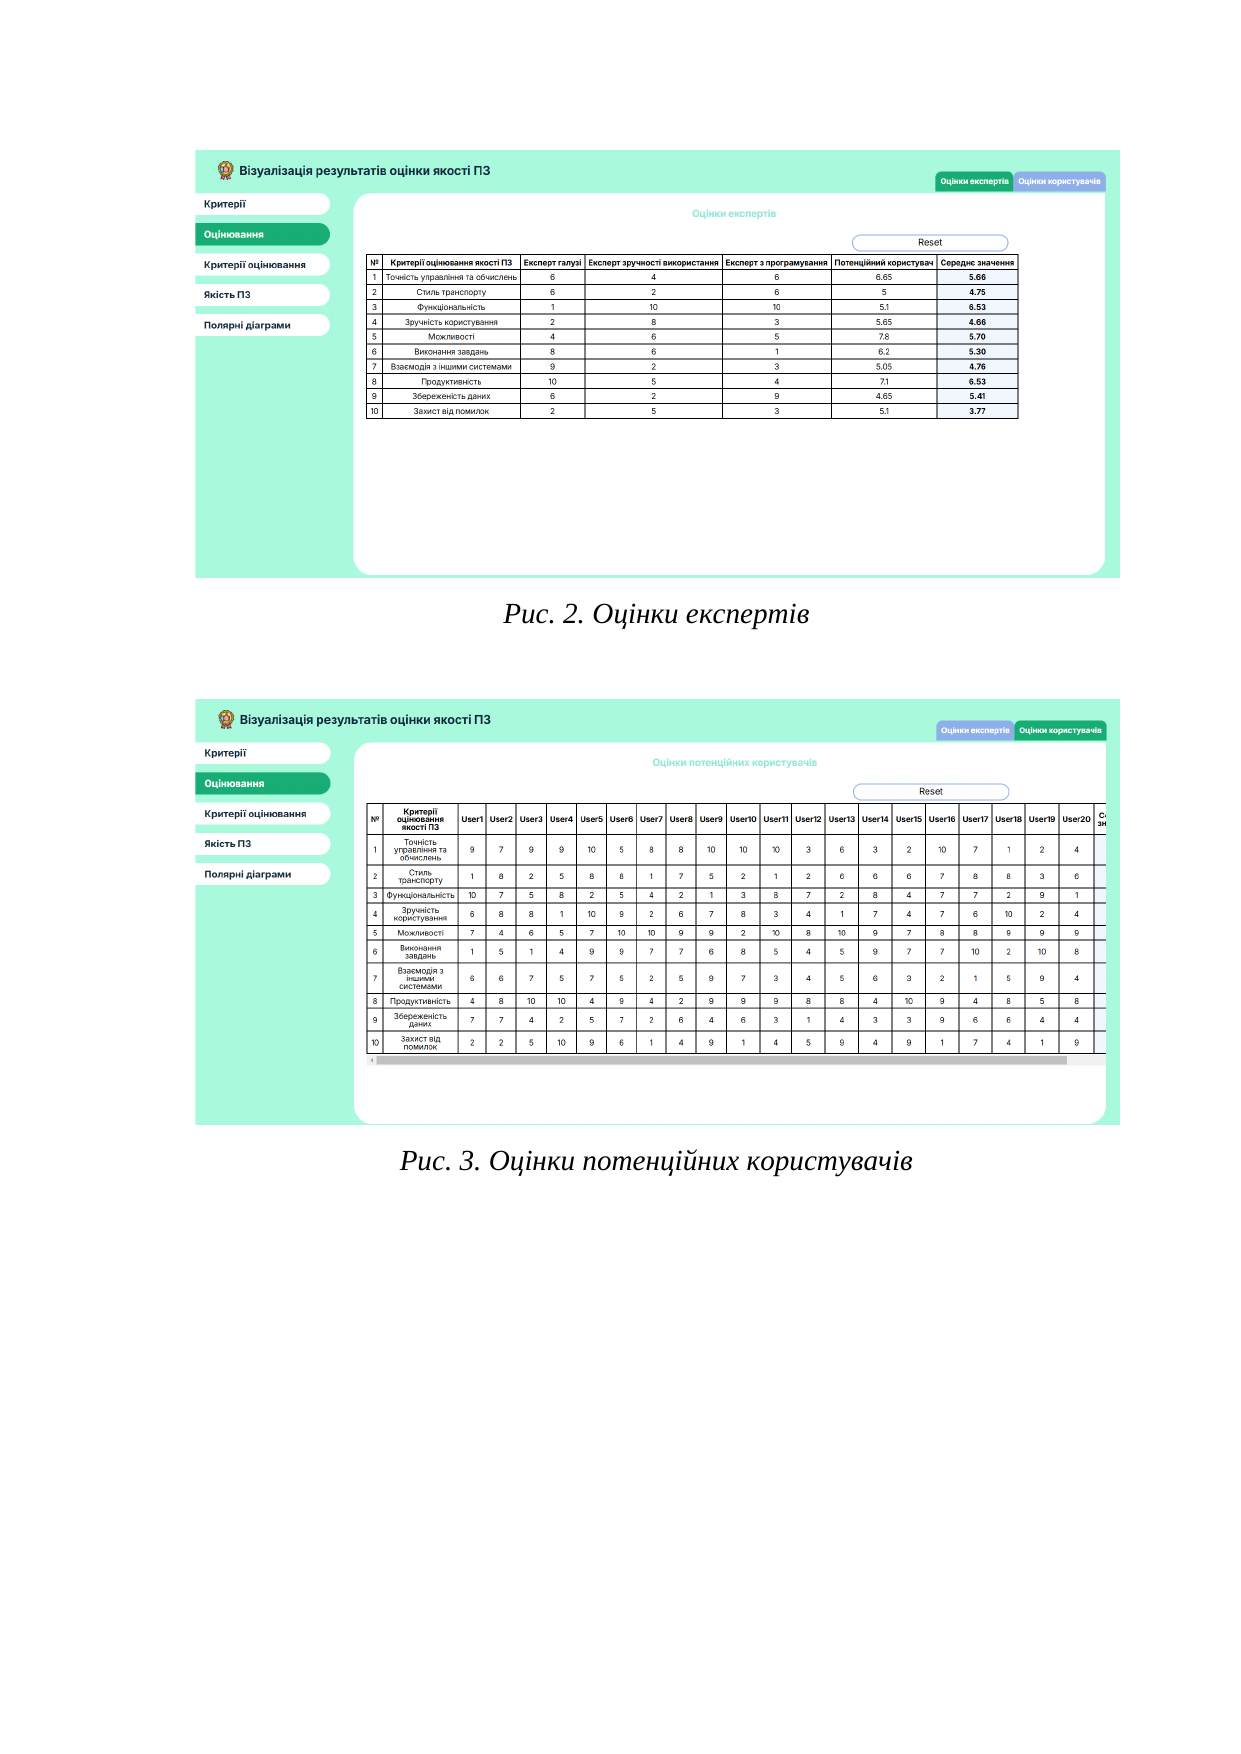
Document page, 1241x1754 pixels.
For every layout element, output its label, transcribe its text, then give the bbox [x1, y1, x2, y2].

picture [195, 150, 1120, 578]
picture [195, 699, 1120, 1125]
text Рис. 3. Оцінки потенційних користувачів [195, 1143, 1120, 1176]
text Рис. 2. Оцінки експертів [195, 596, 1120, 629]
